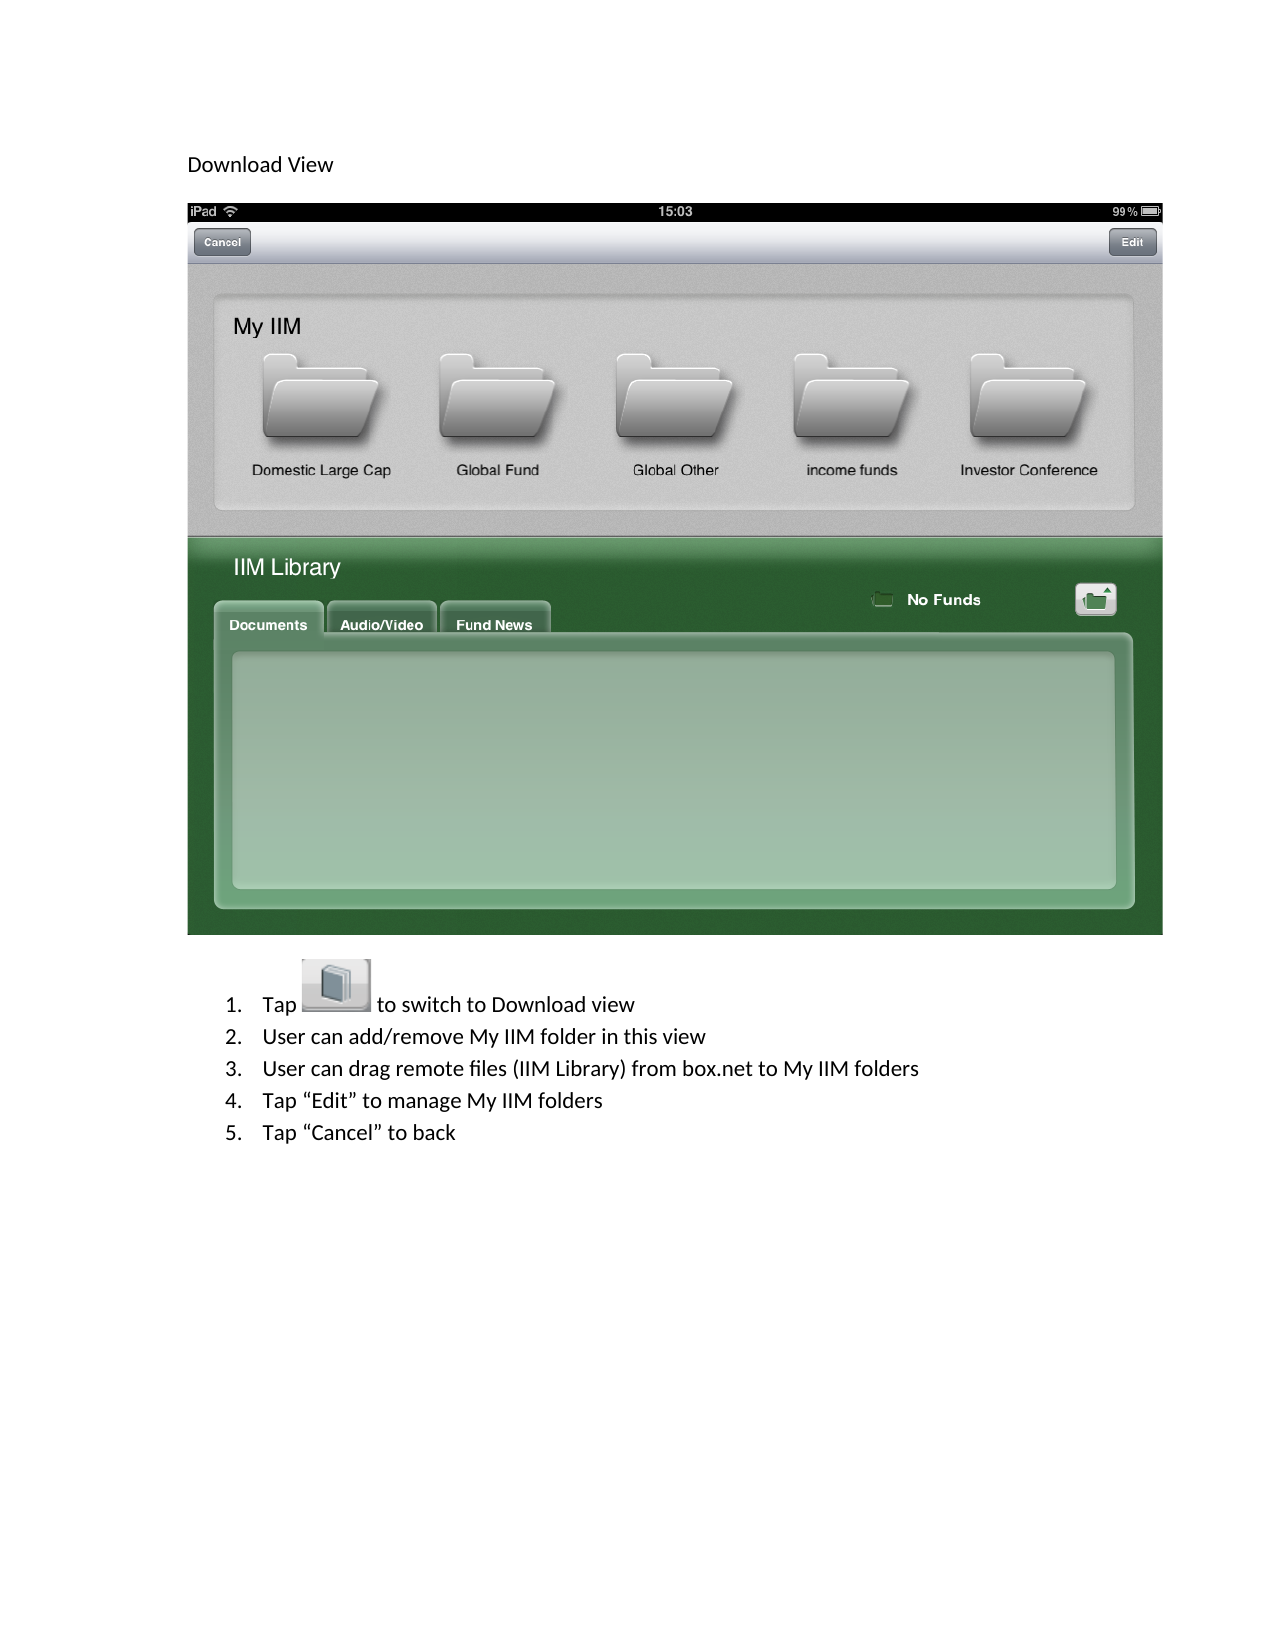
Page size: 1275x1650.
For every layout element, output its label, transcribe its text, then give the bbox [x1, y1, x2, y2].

text Download View [187, 150, 1125, 178]
list Tap “Edit” to manage My IIM folders [225, 1086, 1125, 1114]
picture [187, 203, 1163, 935]
list Tap to switch to Download view [225, 959, 1125, 1018]
picture [301, 959, 372, 1012]
list User can drag remote files (IIM Library) from box.net to My IIM folders [225, 1054, 1125, 1082]
list Tap “Cancel” to back [225, 1118, 1125, 1147]
list User can add/remove My IIM folder in this view [225, 1022, 1125, 1050]
